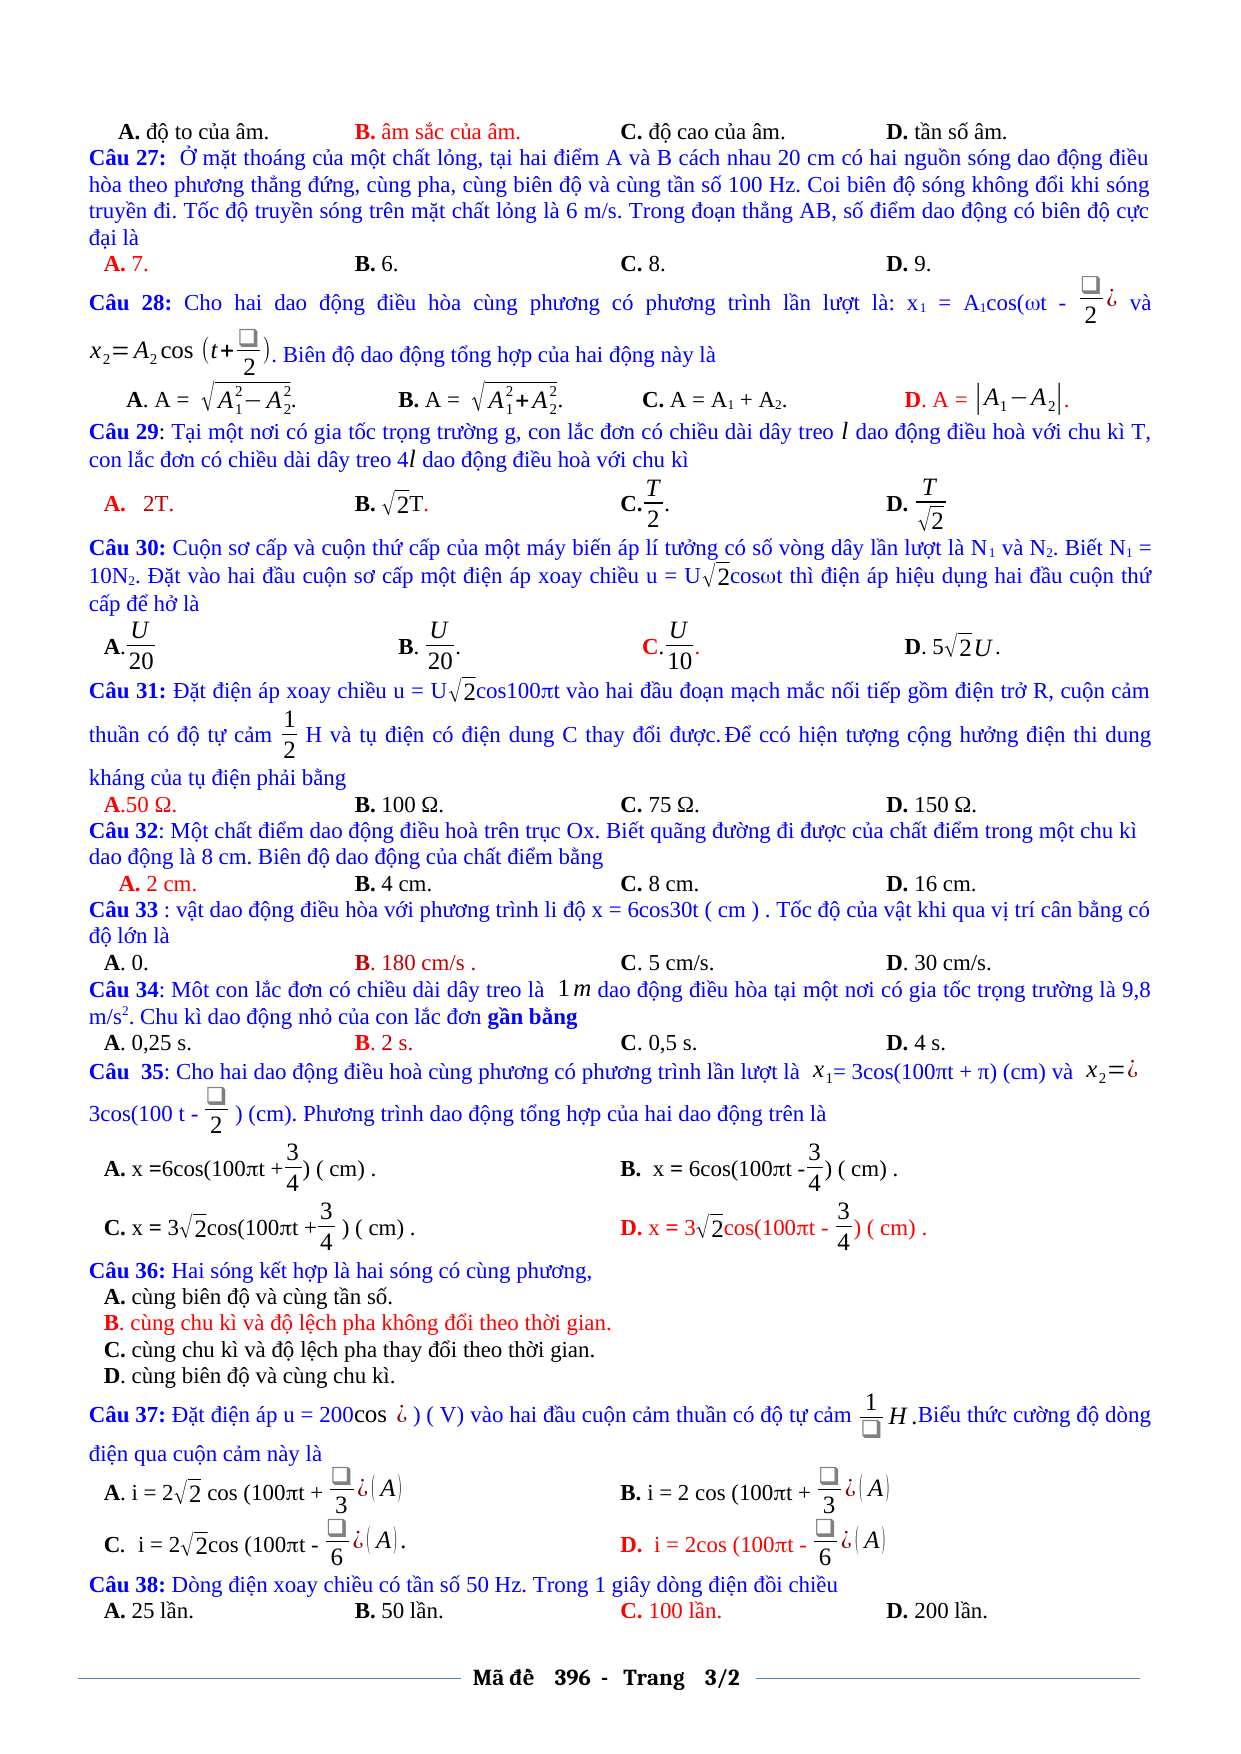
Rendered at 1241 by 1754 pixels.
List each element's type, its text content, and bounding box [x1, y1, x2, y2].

text Câu 34: Môt con lắc đơn có chiều dài dây treo là dao động điều hòa tại một nơi có gia tốc trọng trường là 9,8 m/s2. Chu kì dao động nhỏ của con lắc đơn gần bằng [89, 975, 1152, 1029]
text A. B. . C.. D. 5. [89, 617, 1152, 676]
text A. x =6cos(100t +) ( cm) . B. x = 6cos(100t -) ( cm) . [89, 1139, 1152, 1198]
text Câu 30: Cuộn sơ cấp và cuộn thứ cấp của một máy biến áp lí tưởng có số vòng dây lần lượt là N1 và N2. Biết N1 = 10N2. Đặt vào hai đầu cuộn sơ cấp một điện áp xoay chiều u = Ucost thì điện áp hiệu dụng hai đầu cuộn thứ cấp để hở là [89, 534, 1152, 617]
text Câu 27: Ở mặt thoáng của một chất lỏng, tại hai điểm A và B cách nhau 20 cm có hai nguồn sóng dao động điều hòa theo phương thẳng đứng, cùng pha, cùng biên độ và cùng tần số 100 Hz. Coi biên độ sóng không đổi khi sóng truyền đi. Tốc độ truyền sóng trên mặt chất lỏng là 6 m/s. Trong đoạn thẳng AB, số điểm dao động có biên độ cực đại là [89, 144, 1152, 250]
text Câu 28: Cho hai dao động điều hòa cùng phương có phương trình lần lượt là: x1 = A1cos(t - và . Biên độ dao động tổng hợp của hai động này là [89, 276, 1152, 380]
text Câu 29: Tại một nơi có gia tốc trọng trường g, con lắc đơn có chiều dài dây treo dao động điều hoà với chu kì T, con lắc đơn có chiều dài dây treo 4 dao động điều hoà với chu kì [89, 418, 1152, 473]
text Câu 33 : vật dao động điều hòa với phương trình li độ x = 6cos30t ( cm ) . Tốc độ của vật khi qua vị trí cân bằng có độ lớn là [89, 896, 1152, 949]
text A. 25 lần. B. 50 lần. C. 100 lần. D. 200 lần. [89, 1597, 1152, 1623]
text Câu 35: Cho hai dao động điều hoà cùng phương có phương trình lần lượt là = 3cos(100πt + π) (cm) và 3cos(100 t - ) (cm). Phương trình dao động tổng hợp của hai dao động trên là [89, 1055, 1152, 1139]
text A. i = 2 cos (100t + B. i = 2 cos (100t + [89, 1467, 1152, 1519]
text B. cùng chu kì và độ lệch pha không đổi theo thời gian. [89, 1309, 1152, 1336]
text Câu 32: Một chất điểm dao động điều hoà trên trục Ox. Biết quãng đường đi được của chất điểm trong một chu kì dao động là 8 cm. Biên độ dao động của chất điểm bằng [89, 817, 1152, 870]
text Câu 36: Hai sóng kết hợp là hai sóng có cùng phương, [89, 1257, 1152, 1283]
text C i = 2cos (100t - D. i = 2cos (100t - [89, 1519, 1152, 1571]
text A. độ to của âm. B. âm sắc của âm. C. độ cao của âm. D. tần số âm. [89, 118, 1152, 144]
text A.50 Ω. B. 100 Ω. C. 75 Ω. D. 150 Ω. [89, 791, 1152, 817]
text Câu 38: Dòng điện xoay chiều có tần số 50 Hz. Trong 1 giây dòng điện đồi chiều [89, 1571, 1152, 1597]
text C. cùng chu kì và độ lệch pha thay đổi theo thời gian. [89, 1336, 1152, 1362]
text A. 2T. B. T. C.. D. [89, 473, 1152, 534]
text A. 7. B. 6. C. 8. D. 9. [89, 250, 1152, 276]
text A. 0,25 s. B. 2 s. C. 0,5 s. D. 4 s. [89, 1029, 1152, 1055]
text A. 2 cm. B. 4 cm. C. 8 cm. D. 16 cm. [89, 870, 1152, 896]
text C. x = 3cos(100t + ) ( cm) . D. x = 3cos(100t - ) ( cm) . [89, 1198, 1152, 1257]
text A. cùng biên độ và cùng tần số. [89, 1283, 1152, 1309]
text Câu 37: Đặt điện áp u = 200 ) ( V) vào hai đầu cuộn cảm thuần có độ tự cảm Biểu thức cường độ dòng điện qua cuộn cảm này là [89, 1388, 1152, 1467]
text A. 0. B. 180 cm/s . C. 5 cm/s. D. 30 cm/s. [89, 949, 1152, 975]
text A. A = . B. A = . C. A = A1 + A2. D. A = . [89, 380, 1152, 418]
text D. cùng biên độ và cùng chu kì. [89, 1362, 1152, 1388]
text Câu 31: Đặt điện áp xoay chiều u = Ucos100t vào hai đầu đoạn mạch mắc nối tiếp gồm điện trở R, cuộn cảm thuần có độ tự cảm H và tụ điện có điện dung C thay đổi được.Để ccó hiện tượng cộng hưởng điện thi dung kháng của tụ điện phải bằng [89, 676, 1152, 791]
